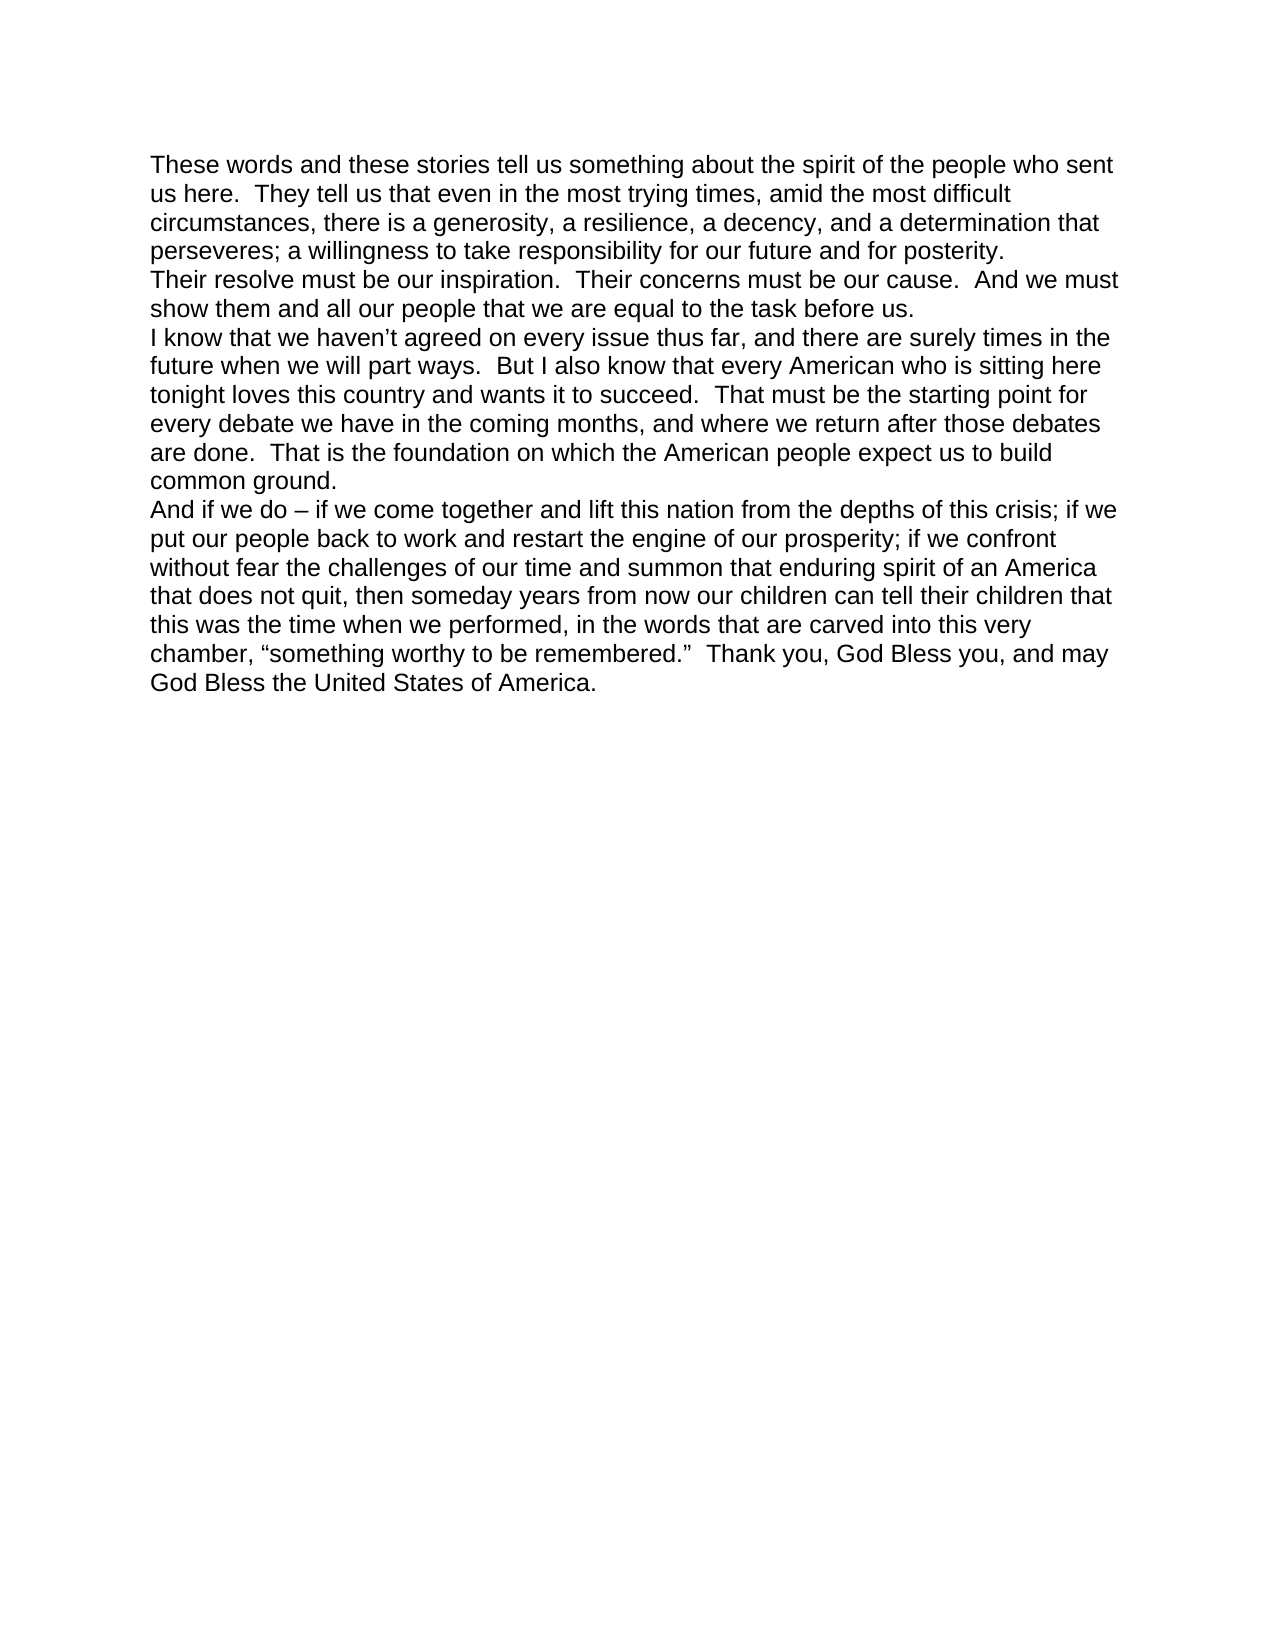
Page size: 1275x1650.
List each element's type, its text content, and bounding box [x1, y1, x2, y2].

text And if we do – if we come together and lift this nation from the depths of this crisis; if we put our people back to work and restart the engine of our prosperity; if we confront without fear the challenges of our time and summon that enduring spirit of an America that does not quit, then someday years from now our children can tell their children that this was the time when we performed, in the words that are carved into this very chamber, “something worthy to be remembered.” Thank you, God Bless you, and may God Bless the United States of America. [150, 495, 1125, 696]
text These words and these stories tell us something about the spirit of the people who sent us here. They tell us that even in the most trying times, amid the most difficult circumstances, there is a generosity, a resilience, a decency, and a determination that perseveres; a willingness to take responsibility for our future and for posterity. [150, 150, 1125, 265]
text I know that we haven’t agreed on every issue thus far, and there are surely times in the future when we will part ways. But I also know that every American who is sitting here tonight loves this country and wants it to succeed. That must be the starting point for every debate we have in the coming months, and where we return after those debates are done. That is the foundation on which the American people expect us to build common ground. [150, 322, 1125, 495]
text Their resolve must be our inspiration. Their concerns must be our cause. And we must show them and all our people that we are equal to the task before us. [150, 265, 1125, 322]
